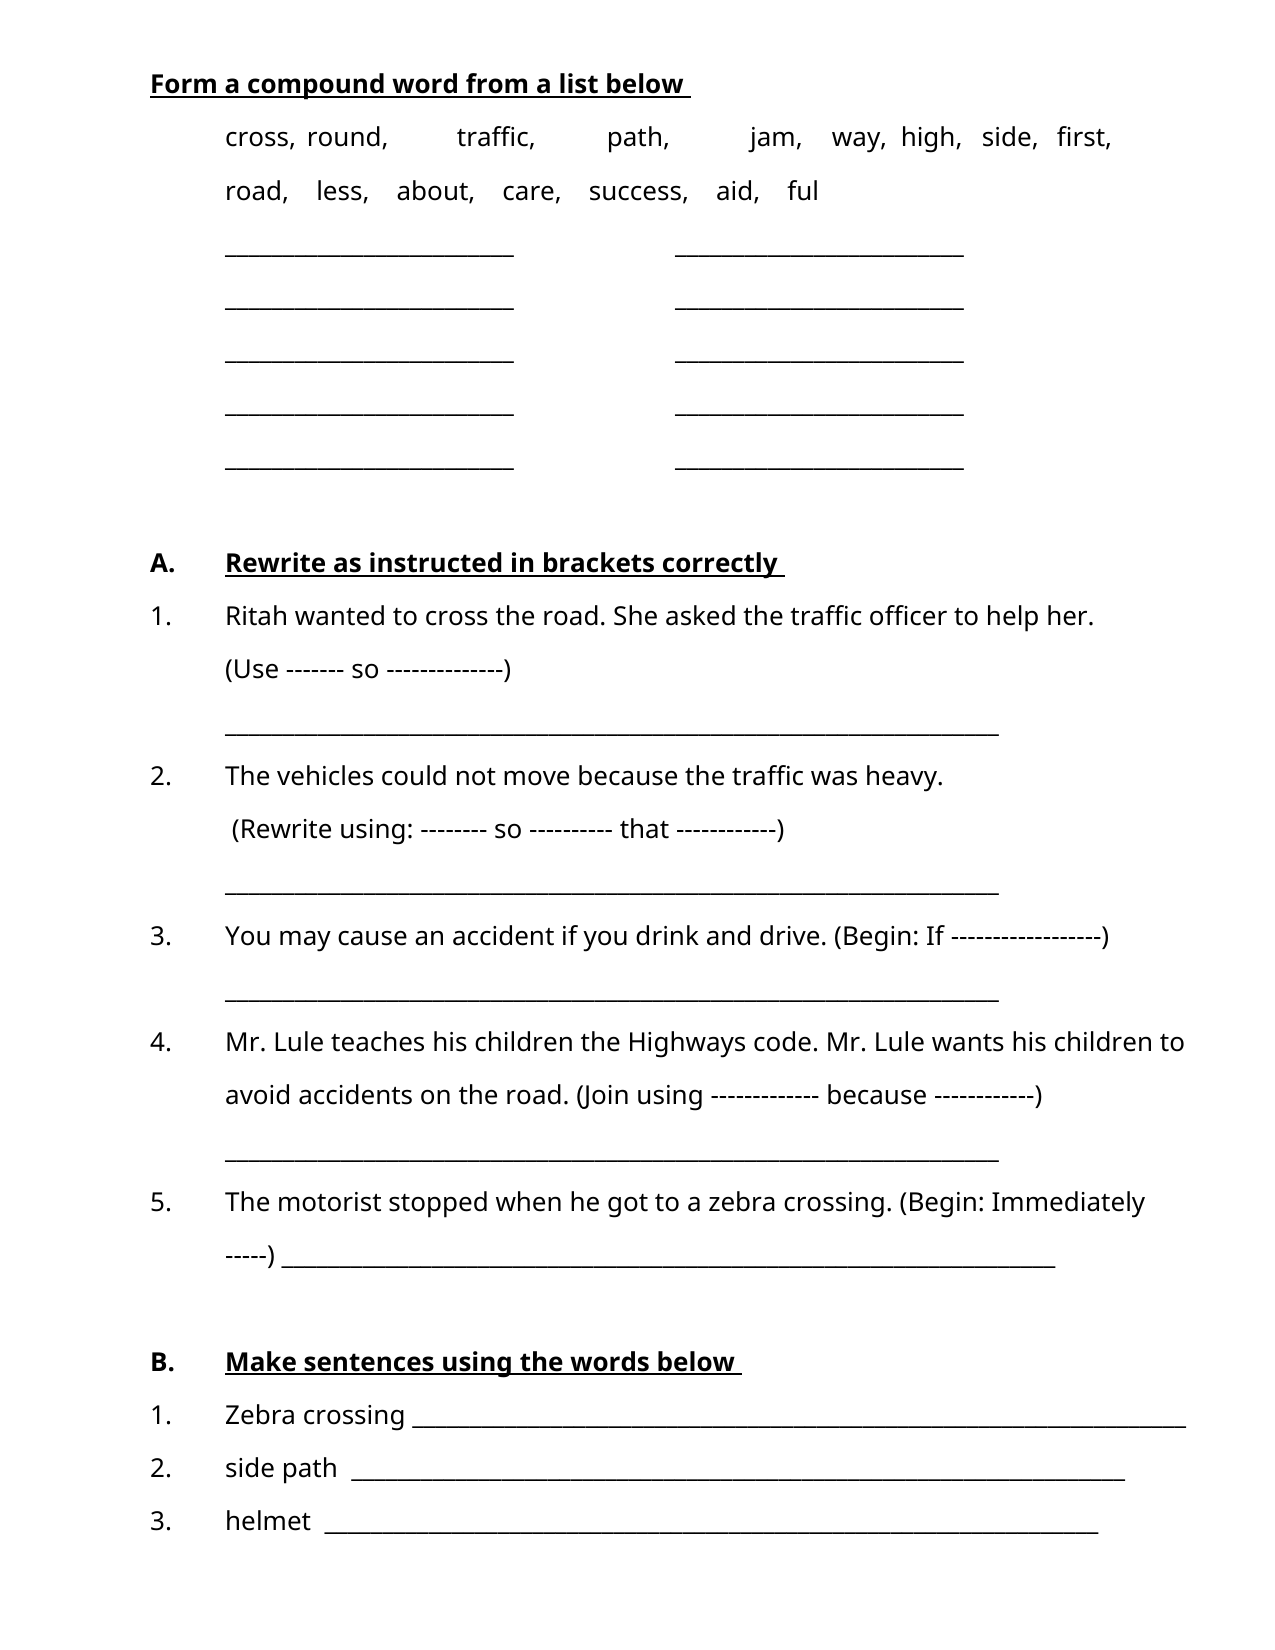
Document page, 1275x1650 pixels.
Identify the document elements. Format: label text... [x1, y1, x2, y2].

list _________________________ _________________________ [150, 385, 1200, 421]
list side path ___________________________________________________________________ [150, 1449, 1200, 1485]
list The vehicles could not move because the traffic was heavy. [150, 758, 1200, 793]
list You may cause an accident if you drink and drive. (Begin: If ------------------) ___________________________________________________________________ [150, 917, 1200, 1006]
list Make sentences using the words below [150, 1343, 1200, 1379]
list (Use ------- so --------------) ___________________________________________________________________ [225, 651, 1200, 740]
list The motorist stopped when he got to a zebra crossing. (Begin: Immediately -----) ___________________________________________________________________ [150, 1183, 1200, 1272]
list Form a compound word from a list below [150, 66, 1200, 101]
list cross, round, traffic, path, jam, way, high, side, first, [150, 119, 1200, 154]
list _________________________ _________________________ [150, 438, 1200, 474]
list (Rewrite using: -------- so ---------- that ------------) ___________________________________________________________________ [225, 811, 1200, 899]
list teaches his children the Highways code. wants his children to avoid accidents on the road. (Join using ------------- because ------------) ___________________________________________________________________ [150, 1024, 1200, 1166]
list helmet ___________________________________________________________________ [150, 1503, 1200, 1538]
list Zebra crossing ___________________________________________________________________ [150, 1396, 1200, 1432]
list Rewrite as instructed in brackets correctly [150, 545, 1200, 580]
list _________________________ _________________________ [150, 225, 1200, 261]
list Ritah wanted to cross the road. She asked the traffic officer to help her. [150, 598, 1200, 633]
list road, less, about, care, success, aid, ful [150, 172, 1200, 208]
list _________________________ _________________________ [150, 278, 1200, 314]
list _________________________ _________________________ [150, 332, 1200, 367]
